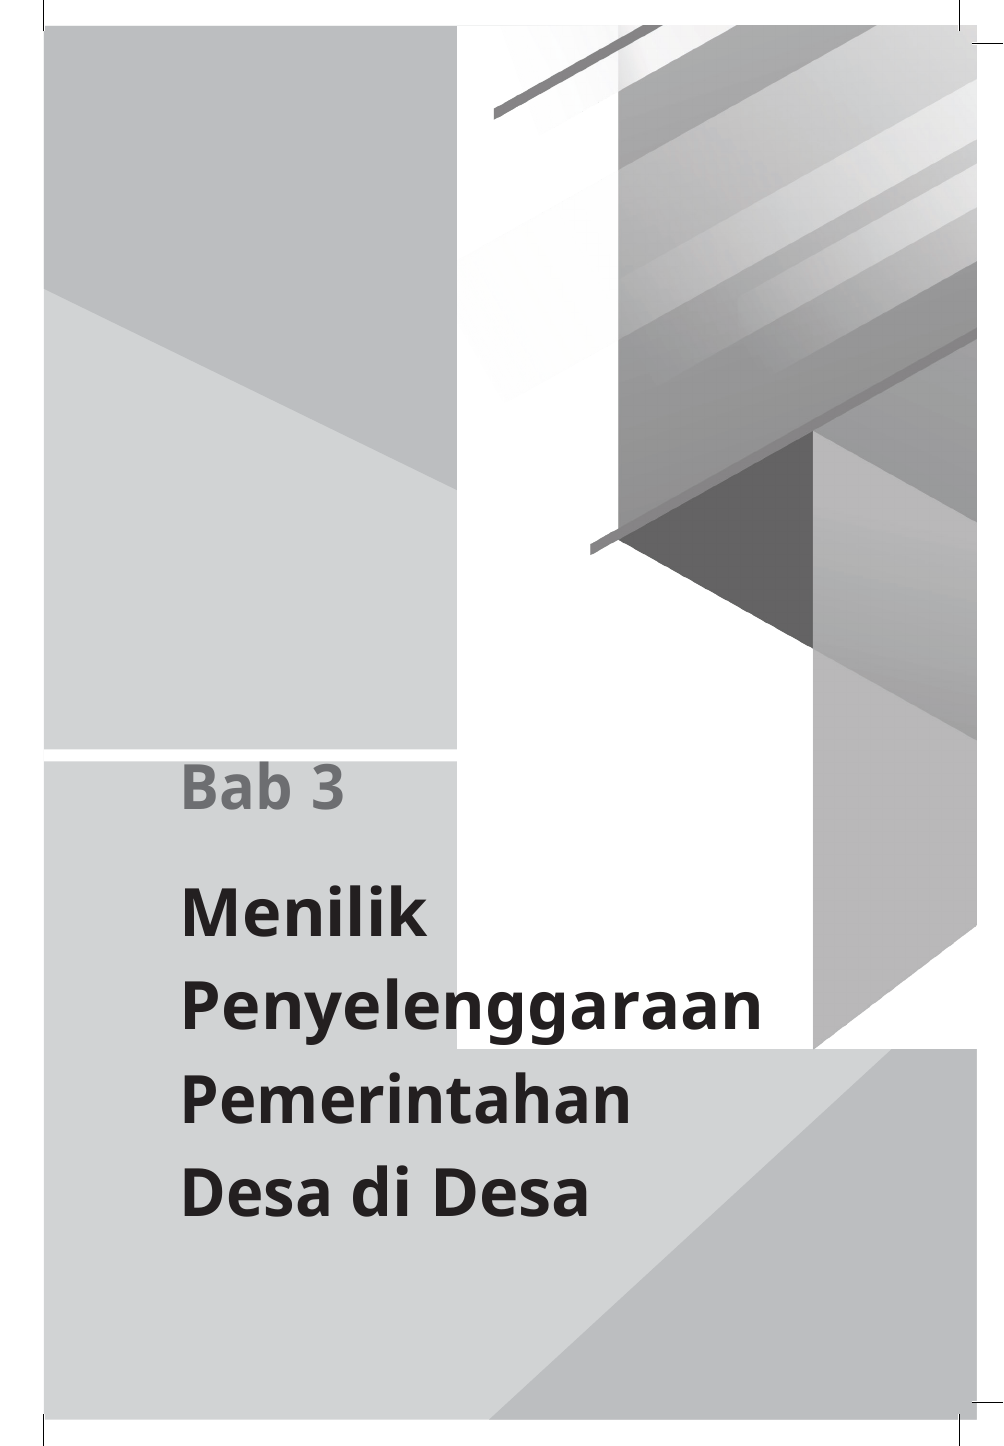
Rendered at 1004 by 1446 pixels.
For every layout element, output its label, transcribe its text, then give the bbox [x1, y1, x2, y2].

picture [456, 25, 977, 1050]
text Bab 3 [179, 743, 863, 828]
subtitle Menilik Penyelenggaraan Pemerintahan Desa di Desa [179, 865, 811, 1236]
